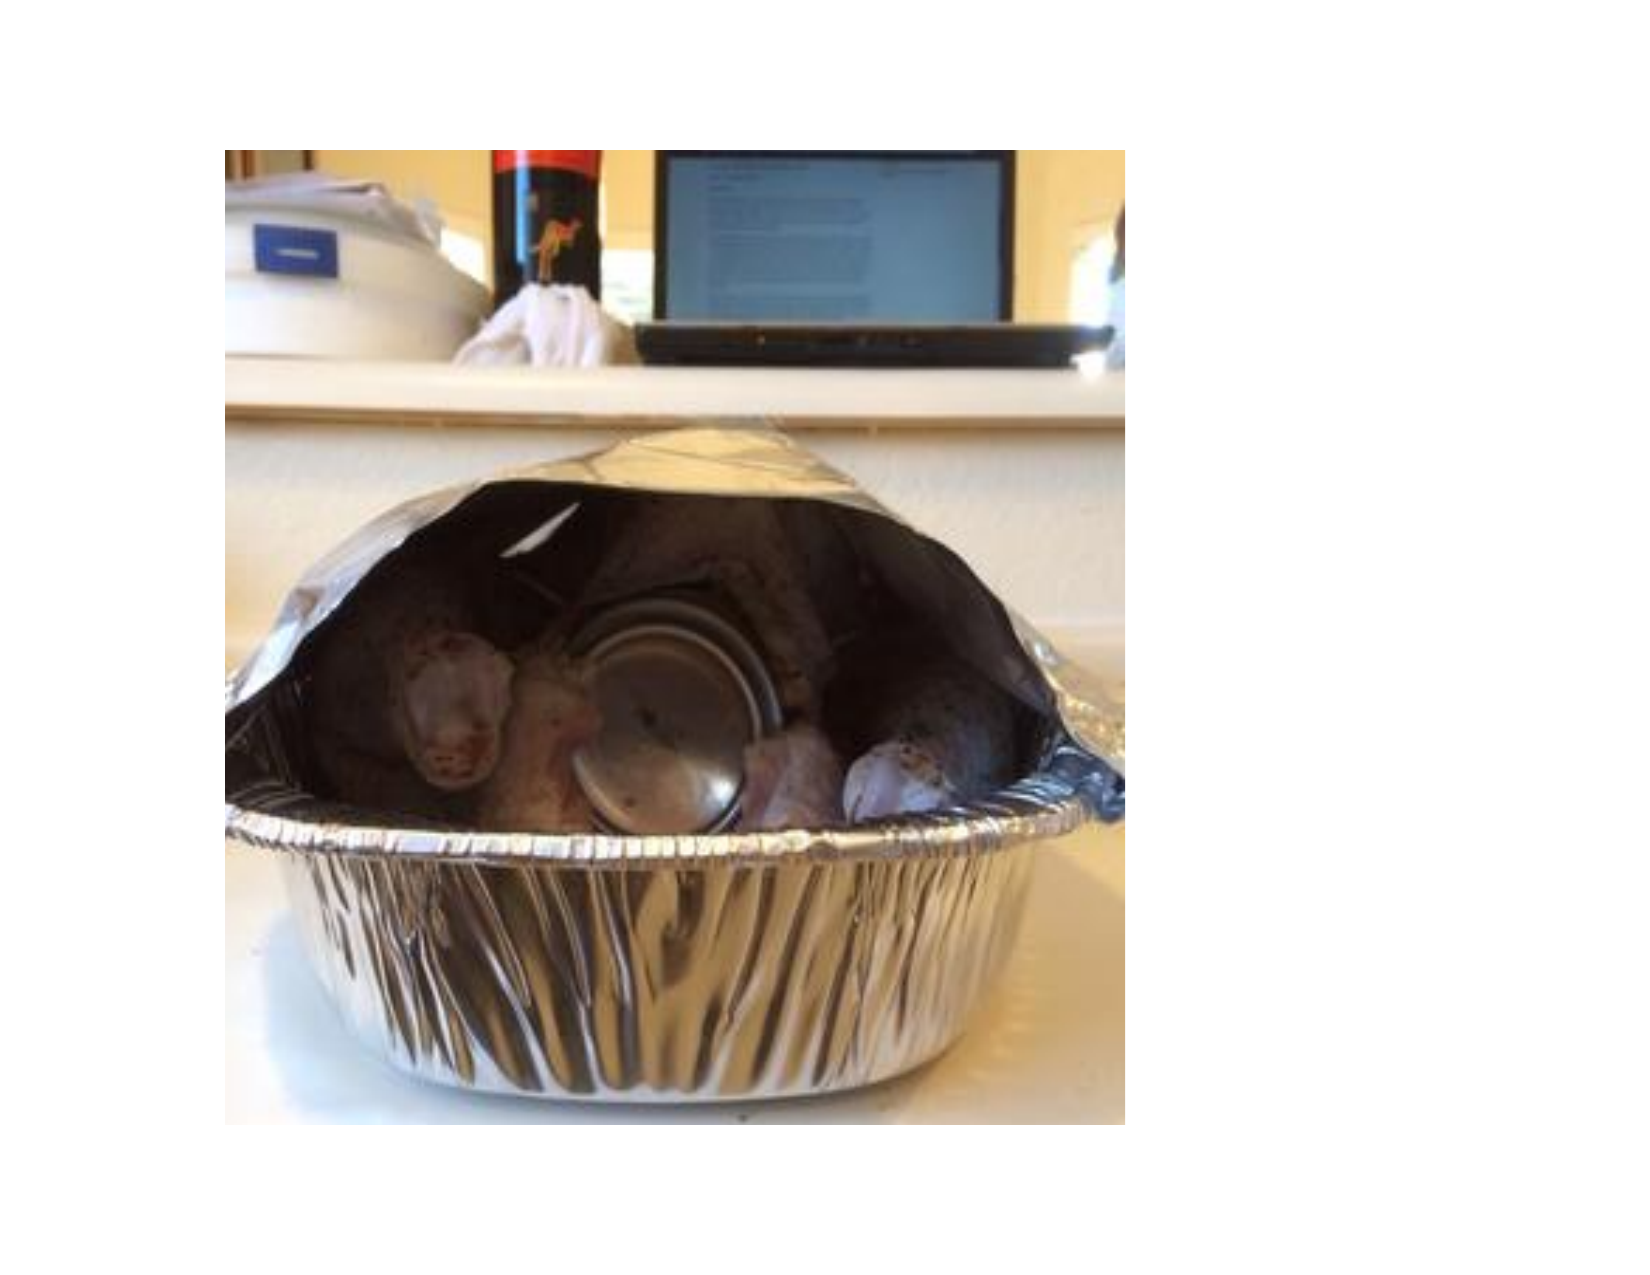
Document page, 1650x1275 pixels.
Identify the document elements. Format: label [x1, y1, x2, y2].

picture [225, 150, 1125, 1125]
